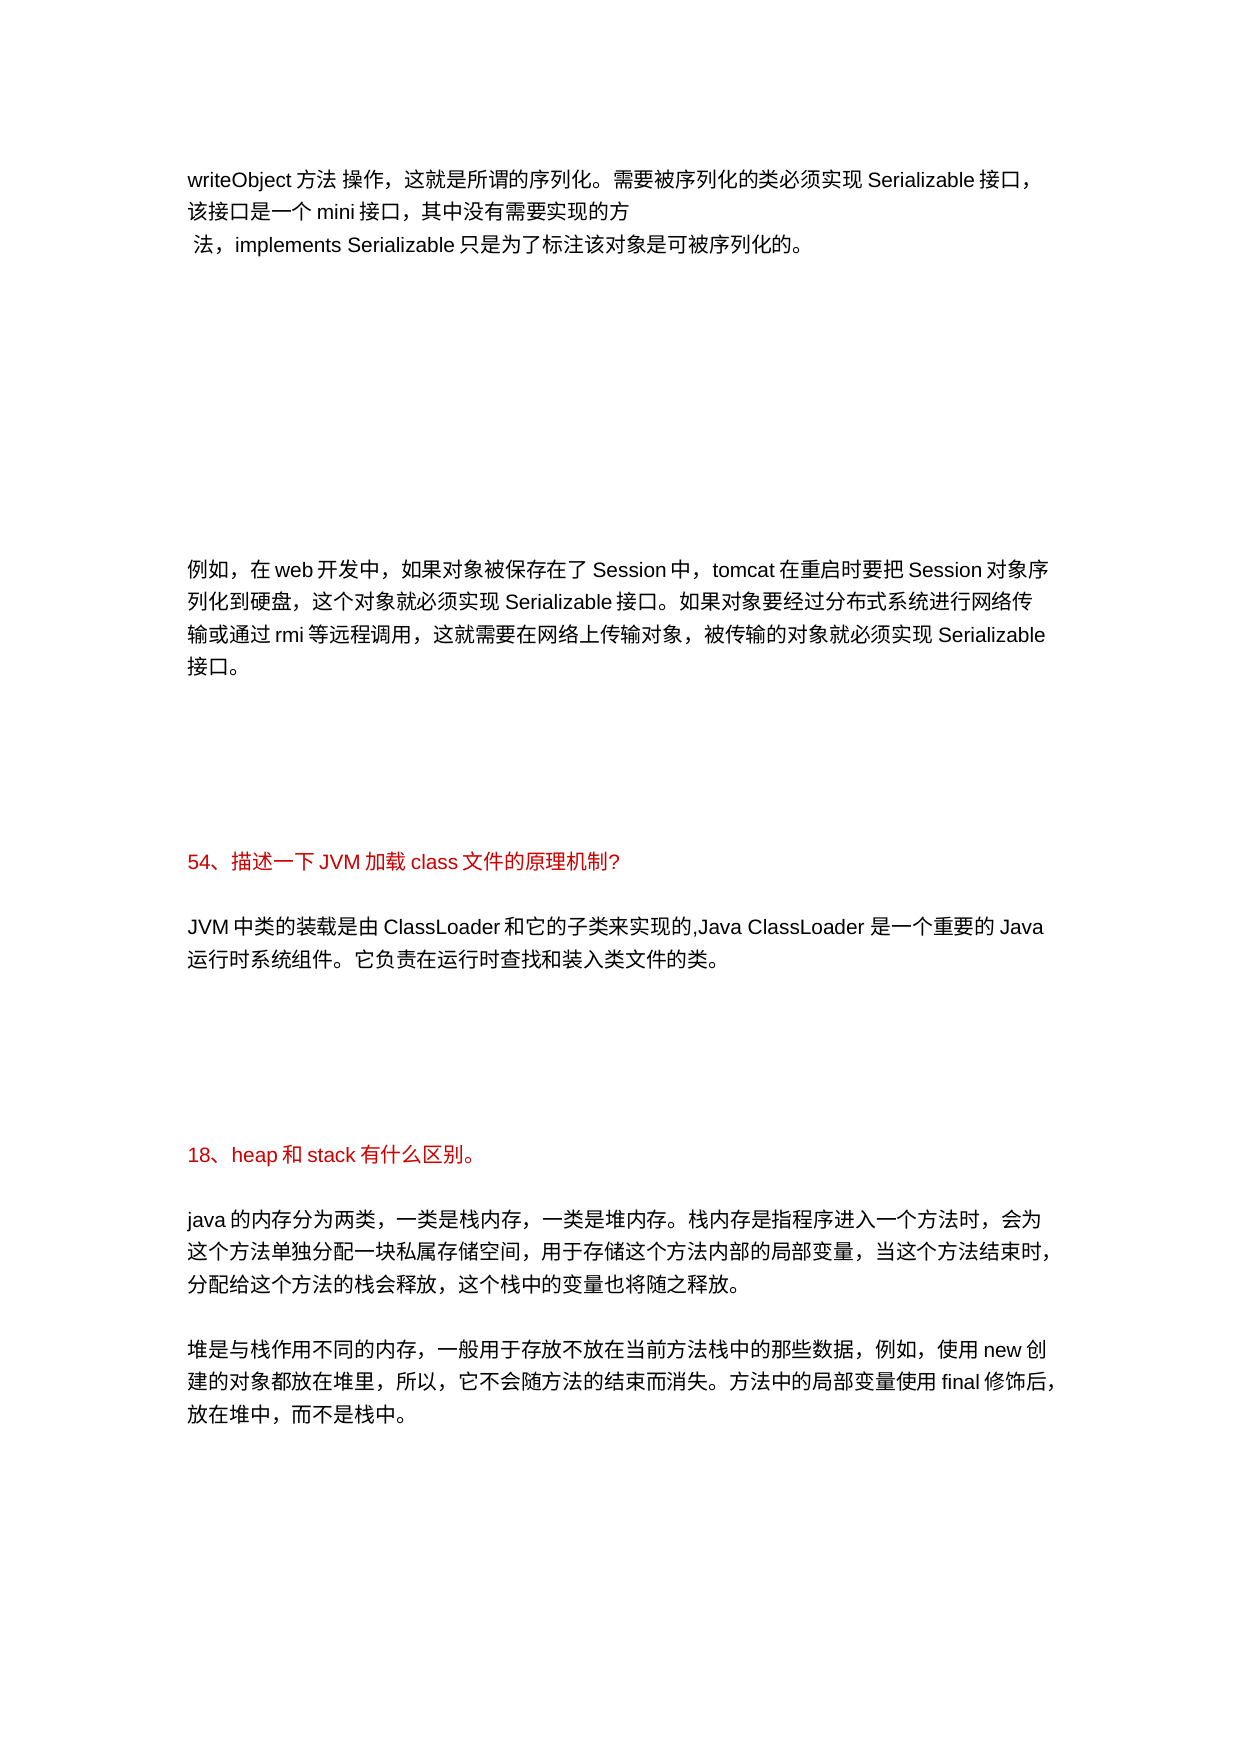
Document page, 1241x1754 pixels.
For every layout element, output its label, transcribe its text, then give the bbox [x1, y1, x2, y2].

text 法，implements Serializable只是为了标注该对象是可被序列化的。 [187, 227, 1053, 292]
text 例如，在web开发中，如果对象被保存在了Session中，tomcat在重启时要把Session对象序列化到硬盘，这个对象就必须实现 Serializable接口。如果对象要经过分布式系统进行网络传输或通过rmi等远程调用，这就需要在网络上传输对象，被传输的对象就必须实现 Serializable接口。 [187, 552, 1053, 714]
text JVM中类的装载是由ClassLoader和它的子类来实现的,Java ClassLoader 是一个重要的Java运行时系统组件。它负责在运行时查找和装入类文件的类。 [187, 909, 1053, 1007]
text java的内存分为两类，一类是栈内存，一类是堆内存。栈内存是指程序进入一个方法时，会为这个方法单独分配一块私属存储空间，用于存储这个方法内部的局部变量，当这个方法结束时，分配给这个方法的栈会释放，这个栈中的变量也将随之释放。 [187, 1202, 1053, 1332]
text 18、heap和stack有什么区别。 [187, 1137, 1053, 1202]
text 堆是与栈作用不同的内存，一般用于存放不放在当前方法栈中的那些数据，例如，使用new创建的对象都放在堆里，所以，它不会随方法的结束而消失。方法中的局部变量使用final修饰后，放在堆中，而不是栈中。 [187, 1332, 1053, 1462]
text 54、描述一下JVM加载class文件的原理机制? [187, 844, 1053, 909]
